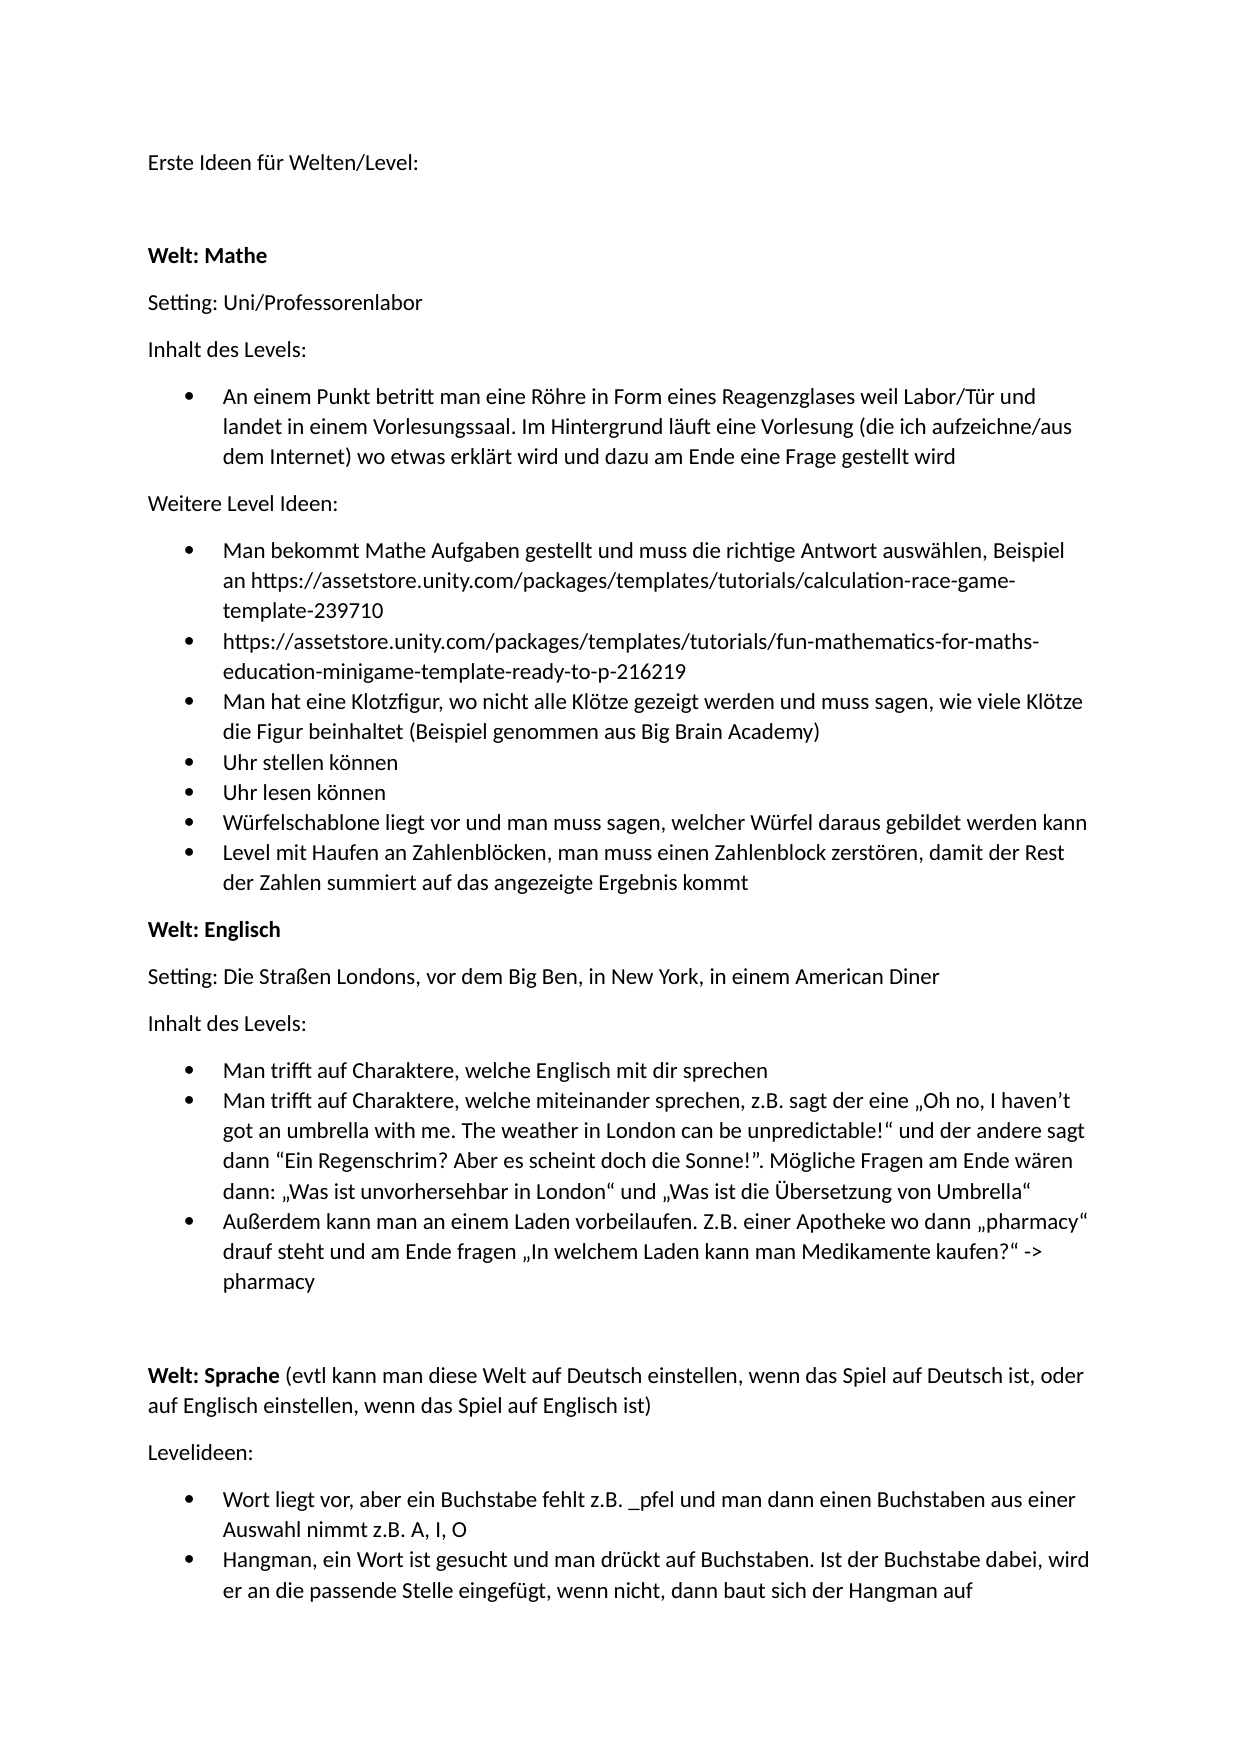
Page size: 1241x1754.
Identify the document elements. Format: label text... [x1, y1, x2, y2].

list https://assetstore.unity.com/packages/templates/tutorials/fun-mathematics-for-maths-education-minigame-template-ready-to-p-216219 [185, 627, 1093, 685]
text Erste Ideen für Welten/Level: [148, 148, 1093, 176]
text Inhalt des Levels: [148, 1009, 1093, 1037]
text Welt: Mathe [148, 241, 1093, 269]
list Man bekommt Mathe Aufgaben gestellt und muss die richtige Antwort auswählen, Beispiel an https://assetstore.unity.com/packages/templates/tutorials/calculation-race-game-template-239710 [185, 536, 1093, 624]
text Setting: Die Straßen Londons, vor dem Big Ben, in New York, in einem American Diner [148, 962, 1093, 990]
text Inhalt des Levels: [148, 335, 1093, 363]
list Level mit Haufen an Zahlenblöcken, man muss einen Zahlenblock zerstören, damit der Rest der Zahlen summiert auf das angezeigte Ergebnis kommt [185, 838, 1093, 896]
text Levelideen: [148, 1438, 1093, 1466]
list Man hat eine Klotzfigur, wo nicht alle Klötze gezeigt werden und muss sagen, wie viele Klötze die Figur beinhaltet (Beispiel genommen aus Big Brain Academy) [185, 687, 1093, 745]
list An einem Punkt betritt man eine Röhre in Form eines Reagenzglases weil Labor/Tür und landet in einem Vorlesungssaal. Im Hintergrund läuft eine Vorlesung (die ich aufzeichne/aus dem Internet) wo etwas erklärt wird und dazu am Ende eine Frage gestellt wird [185, 382, 1093, 470]
list Würfelschablone liegt vor und man muss sagen, welcher Würfel daraus gebildet werden kann [185, 808, 1093, 836]
list Man trifft auf Charaktere, welche Englisch mit dir sprechen [185, 1056, 1093, 1084]
list Außerdem kann man an einem Laden vorbeilaufen. Z.B. einer Apotheke wo dann „pharmacy“ drauf steht und am Ende fragen „In welchem Laden kann man Medikamente kaufen?“ -> pharmacy [185, 1207, 1093, 1295]
list Uhr lesen können [185, 778, 1093, 806]
text Weitere Level Ideen: [148, 489, 1093, 517]
list Hangman, ein Wort ist gesucht und man drückt auf Buchstaben. Ist der Buchstabe dabei, wird er an die passende Stelle eingefügt, wenn nicht, dann baut sich der Hangman auf [185, 1546, 1093, 1604]
list Man trifft auf Charaktere, welche miteinander sprechen, z.B. sagt der eine „Oh no, I haven’t got an umbrella with me. The weather in London can be unpredictable!“ und der andere sagt dann “Ein Regenschrim? Aber es scheint doch die Sonne!”. Mögliche Fragen am Ende wären dann: „Was ist unvorhersehbar in London“ und „Was ist die Übersetzung von Umbrella“ [185, 1086, 1093, 1205]
text Welt: Englisch [148, 915, 1093, 943]
text Setting: Uni/Professorenlabor [148, 288, 1093, 316]
list Uhr stellen können [185, 748, 1093, 776]
text Welt: Sprache (evtl kann man diese Welt auf Deutsch einstellen, wenn das Spiel auf Deutsch ist, oder auf Englisch einstellen, wenn das Spiel auf Englisch ist) [148, 1361, 1093, 1419]
list Wort liegt vor, aber ein Buchstabe fehlt z.B. _pfel und man dann einen Buchstaben aus einer Auswahl nimmt z.B. A, I, O [185, 1485, 1093, 1543]
